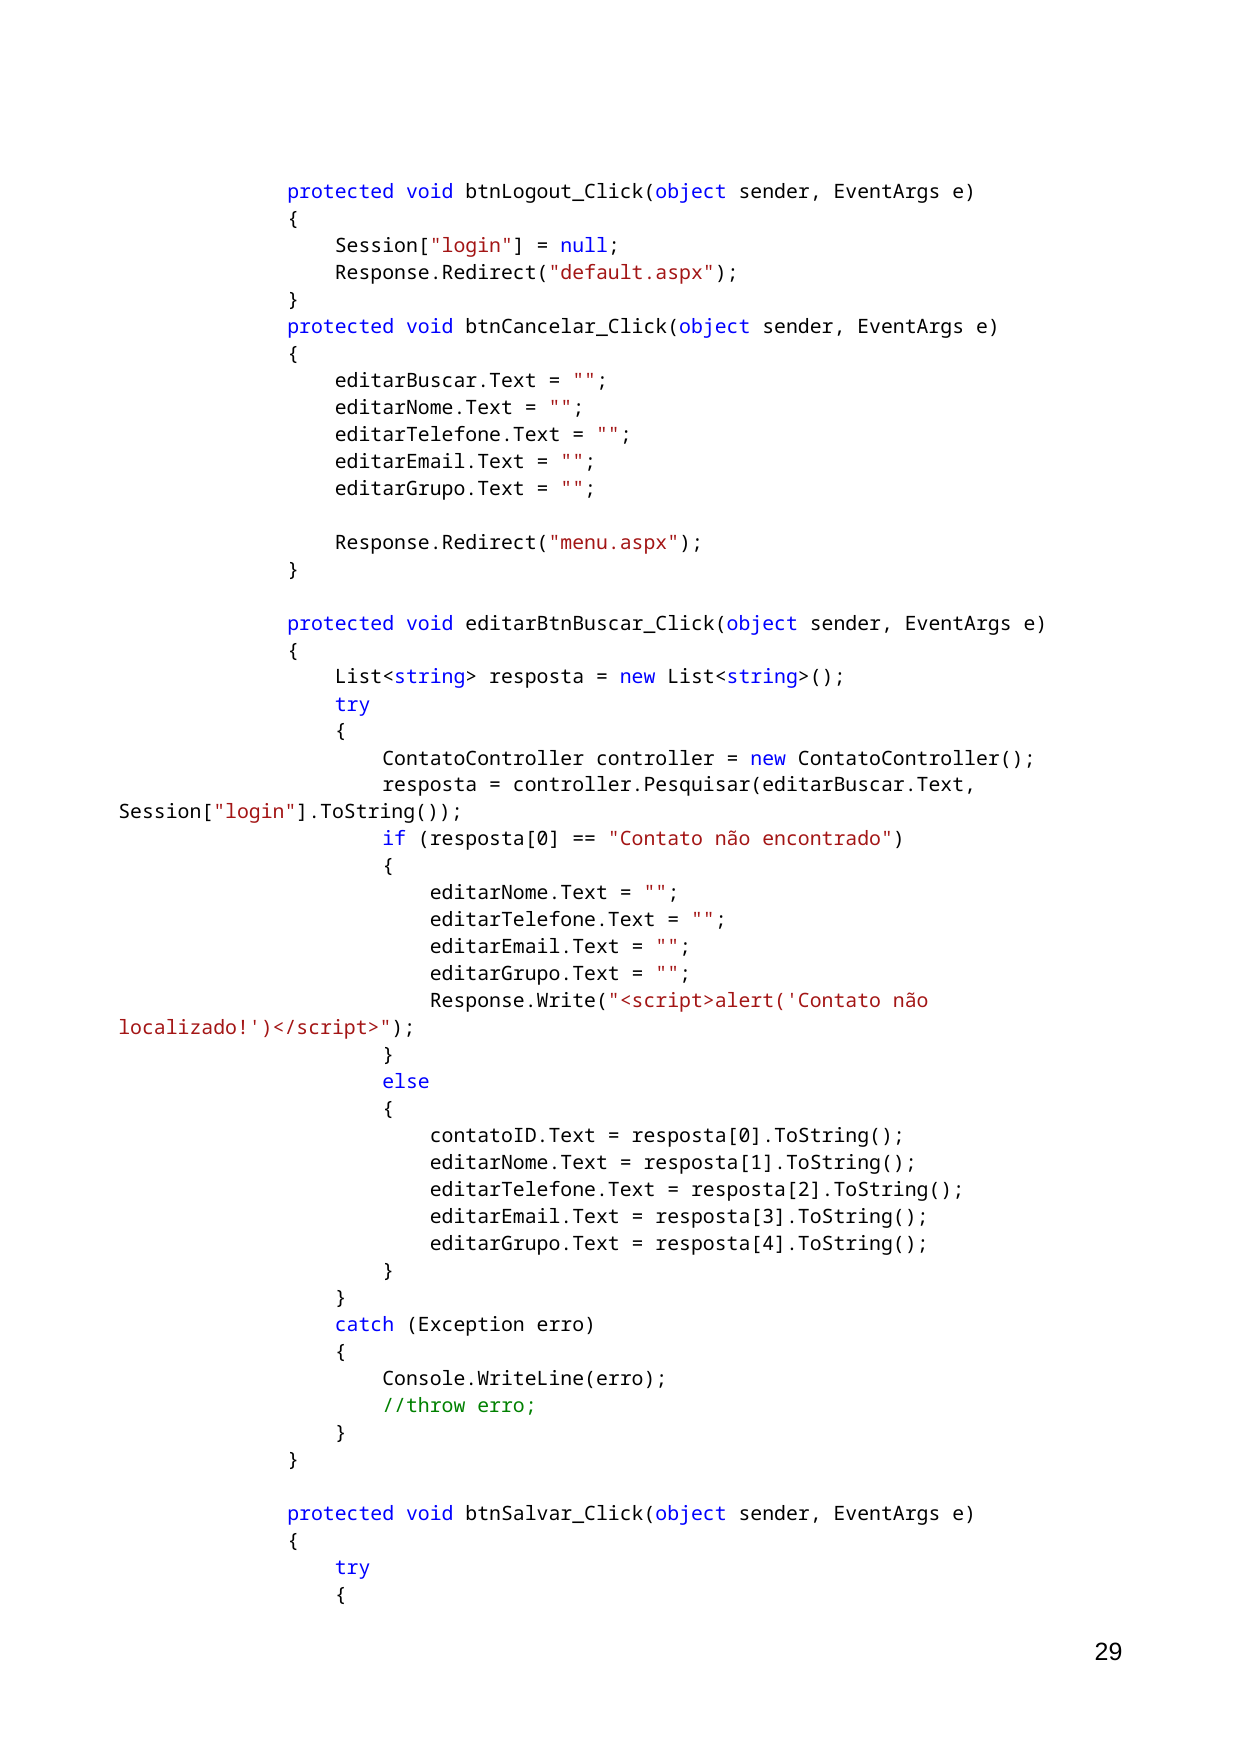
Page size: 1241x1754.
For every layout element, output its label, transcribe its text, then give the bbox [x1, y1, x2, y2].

text editarTelefone.Text = ""; [118, 420, 1122, 447]
text editarEmail.Text = ""; [118, 933, 1122, 959]
text protected void btnSalvar_Click(object sender, EventArgs e) [118, 1499, 1122, 1526]
text { [118, 1526, 1122, 1553]
text } [118, 1283, 1122, 1310]
text } [118, 1256, 1122, 1283]
text { [118, 204, 1122, 231]
text Response.Write("<script>alert('Contato não localizado!')</script>"); [118, 987, 1122, 1041]
text editarNome.Text = ""; [118, 393, 1122, 420]
text Console.WriteLine(erro); [118, 1364, 1122, 1391]
text Response.Redirect("default.aspx"); [118, 258, 1122, 285]
text editarGrupo.Text = ""; [118, 474, 1122, 501]
text { [118, 1580, 1122, 1607]
text editarEmail.Text = ""; [118, 447, 1122, 474]
text try [118, 1553, 1122, 1580]
text Response.Redirect("menu.aspx"); [118, 528, 1122, 555]
text protected void btnCancelar_Click(object sender, EventArgs e) [118, 312, 1122, 339]
text protected void editarBtnBuscar_Click(object sender, EventArgs e) [118, 609, 1122, 636]
text Session["login"] = null; [118, 231, 1122, 258]
text } [118, 555, 1122, 582]
text protected void btnLogout_Click(object sender, EventArgs e) [118, 177, 1122, 204]
text { [118, 339, 1122, 366]
text { [118, 1337, 1122, 1364]
text editarBuscar.Text = ""; [118, 366, 1122, 393]
text //throw erro; [118, 1391, 1122, 1418]
text { [118, 852, 1122, 879]
text } [118, 1418, 1122, 1445]
text { [118, 636, 1122, 663]
text try [118, 690, 1122, 717]
text resposta = controller.Pesquisar(editarBuscar.Text, Session["login"].ToString()); [118, 771, 1122, 825]
text else [118, 1067, 1122, 1094]
text editarEmail.Text = resposta[3].ToString(); [118, 1202, 1122, 1229]
text { [118, 717, 1122, 744]
text } [118, 1445, 1122, 1472]
text List<string> resposta = new List<string>(); [118, 663, 1122, 690]
text } [118, 285, 1122, 312]
text editarGrupo.Text = resposta[4].ToString(); [118, 1229, 1122, 1256]
text editarTelefone.Text = resposta[2].ToString(); [118, 1175, 1122, 1202]
text if (resposta[0] == "Contato não encontrado") [118, 825, 1122, 852]
text editarGrupo.Text = ""; [118, 959, 1122, 987]
text ContatoController controller = new ContatoController(); [118, 744, 1122, 771]
text editarNome.Text = ""; [118, 879, 1122, 906]
text contatoID.Text = resposta[0].ToString(); [118, 1121, 1122, 1148]
text catch (Exception erro) [118, 1310, 1122, 1337]
text editarNome.Text = resposta[1].ToString(); [118, 1148, 1122, 1175]
text editarTelefone.Text = ""; [118, 906, 1122, 933]
text { [118, 1094, 1122, 1121]
text } [118, 1041, 1122, 1067]
